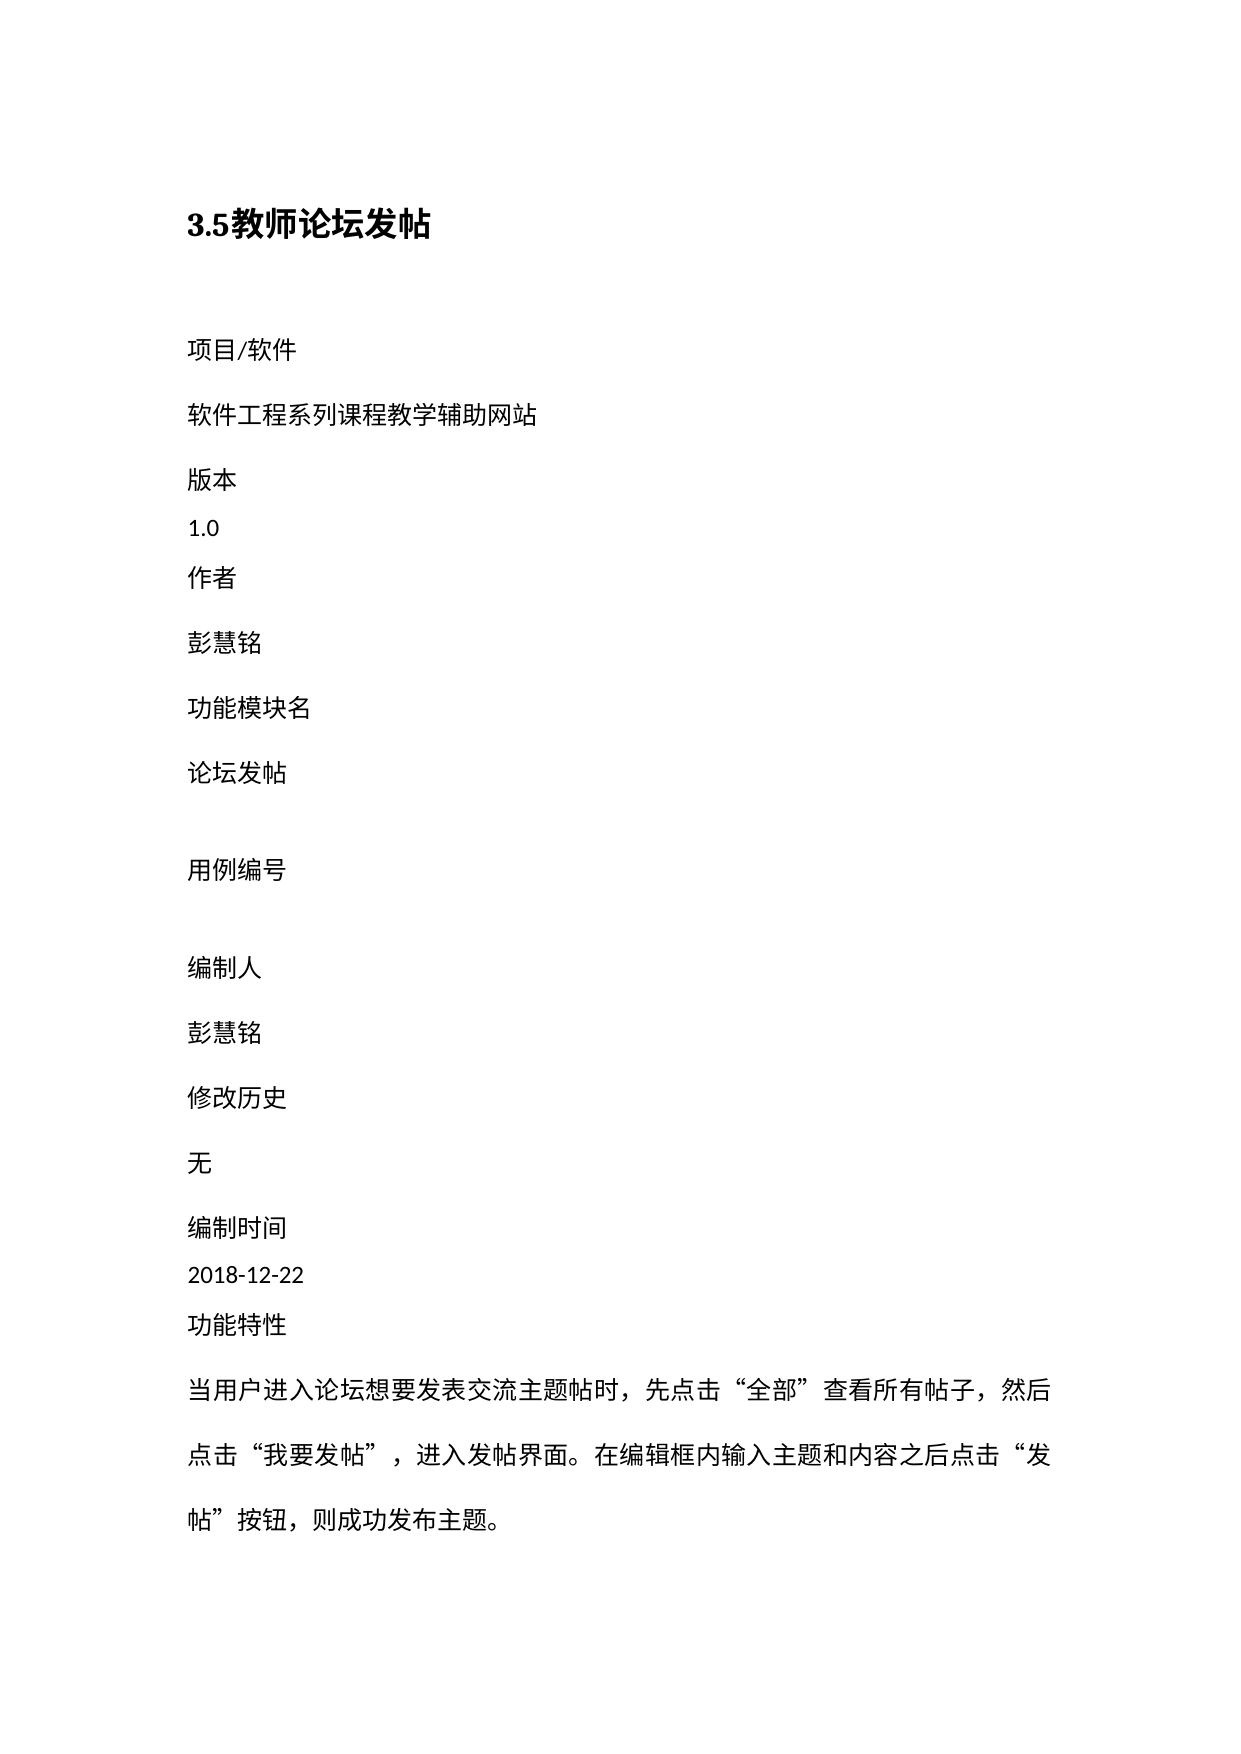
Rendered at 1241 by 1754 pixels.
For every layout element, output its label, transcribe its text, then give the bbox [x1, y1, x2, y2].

subtitle 教师论坛发帖 [187, 189, 1053, 254]
